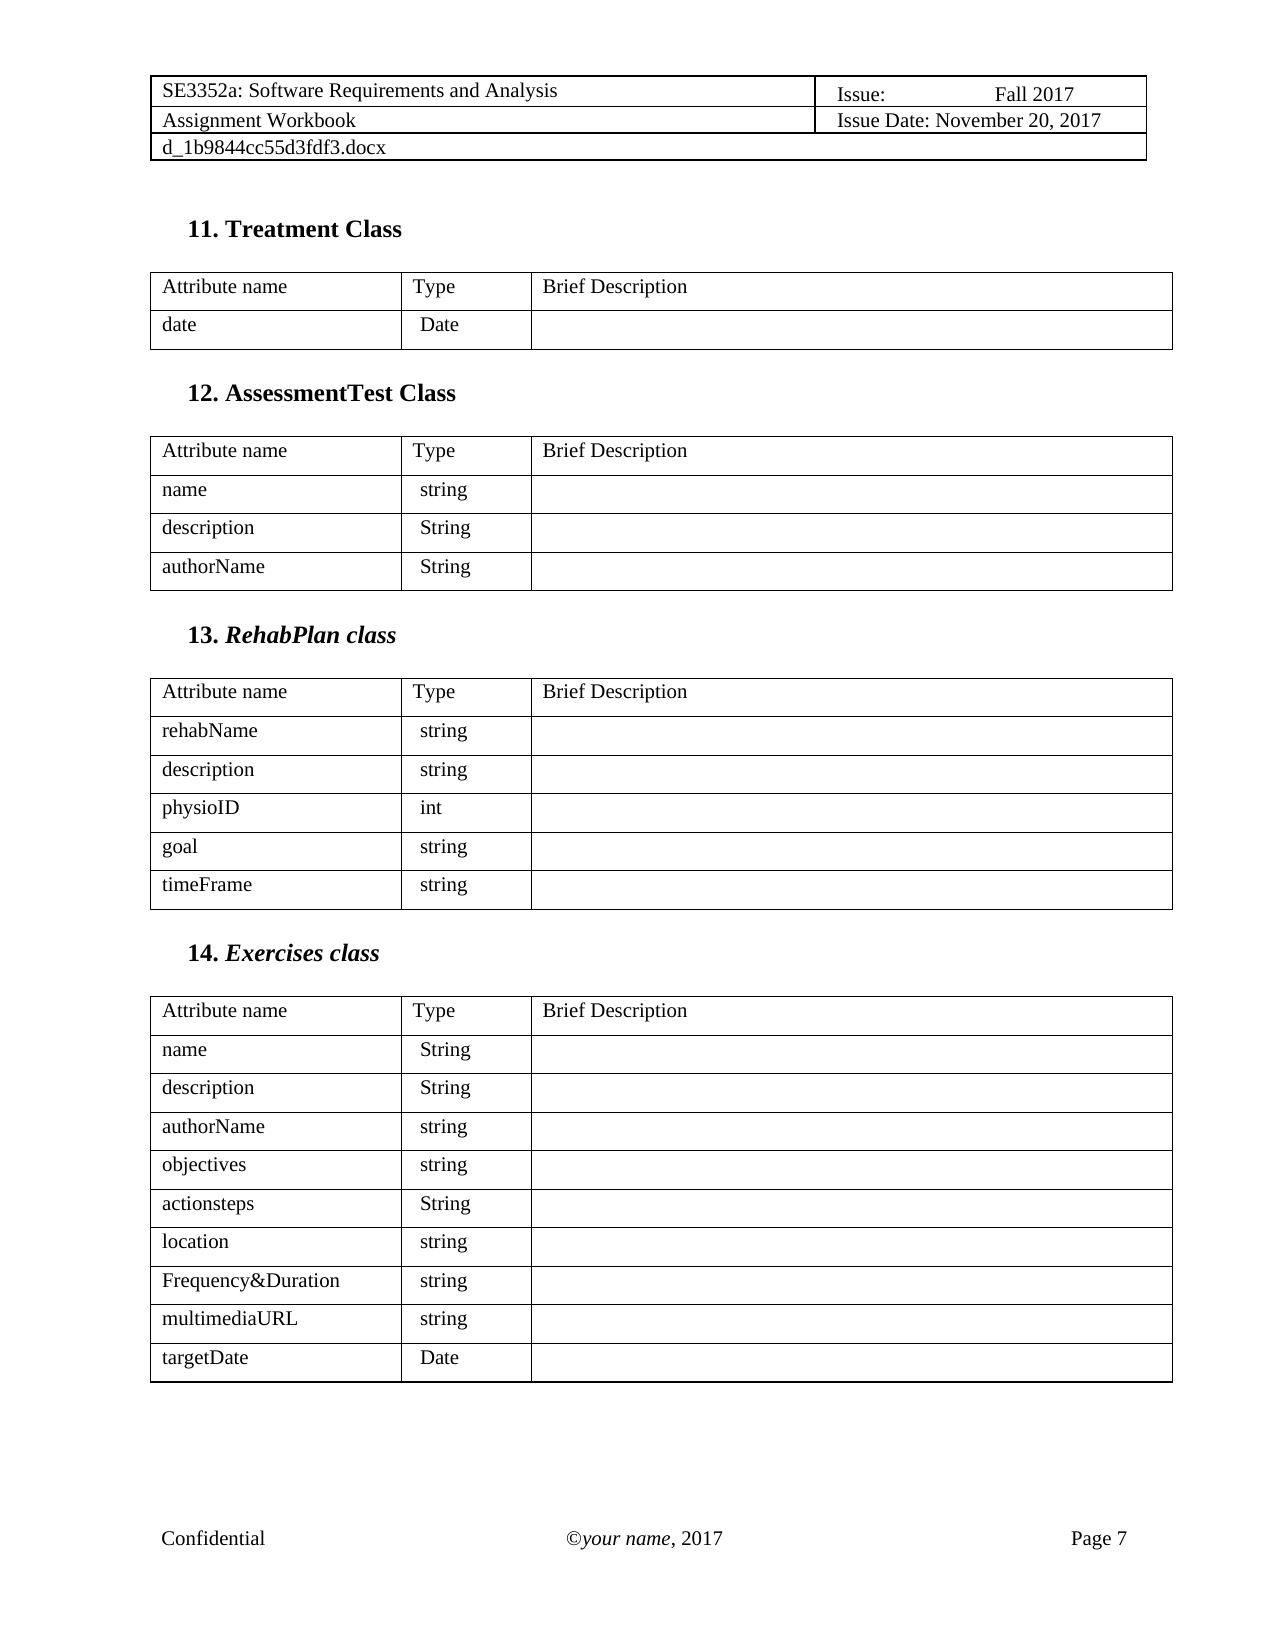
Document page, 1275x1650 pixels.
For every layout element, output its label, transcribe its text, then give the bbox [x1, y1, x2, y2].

table_cell string [402, 1267, 531, 1304]
table_cell multimediaURL [151, 1305, 401, 1343]
table_cell objectives [151, 1151, 401, 1189]
table_cell physioID [151, 794, 401, 832]
table_cell String [402, 1074, 531, 1112]
table_cell string [402, 1113, 531, 1150]
table_cell [532, 794, 1172, 832]
table_cell [532, 1344, 1172, 1381]
table_cell [532, 756, 1172, 793]
table_header Brief Description [532, 997, 1172, 1034]
table_cell location [151, 1228, 401, 1266]
list Exercises class [187, 938, 1125, 967]
table_header Type [402, 437, 531, 474]
table_cell Frequency&Duration [151, 1267, 401, 1304]
list Treatment Class [187, 214, 1125, 243]
table_cell [532, 1151, 1172, 1189]
table_header Type [402, 273, 531, 310]
table_cell [532, 311, 1172, 349]
table_cell [532, 717, 1172, 754]
table_cell date [151, 311, 401, 349]
table_header Brief Description [532, 437, 1172, 474]
table_cell string [402, 833, 531, 870]
table_cell description [151, 756, 401, 793]
table_cell [532, 1305, 1172, 1343]
table_cell string [402, 756, 531, 793]
table_cell Date [402, 311, 531, 349]
table_cell [532, 871, 1172, 909]
table_cell [532, 514, 1172, 552]
table_cell String [402, 1036, 531, 1073]
table_cell String [402, 514, 531, 552]
table_cell [532, 1228, 1172, 1266]
table_header Brief Description [532, 679, 1172, 716]
table_cell string [402, 1151, 531, 1189]
table_cell goal [151, 833, 401, 870]
table_header Type [402, 679, 531, 716]
table_cell authorName [151, 553, 401, 590]
table_cell name [151, 1036, 401, 1073]
table_cell authorName [151, 1113, 401, 1150]
table_cell int [402, 794, 531, 832]
table_cell actionsteps [151, 1190, 401, 1227]
table_header Attribute name [151, 997, 401, 1034]
table_header Attribute name [151, 437, 401, 474]
table_cell String [402, 1190, 531, 1227]
table_cell targetDate [151, 1344, 401, 1381]
table_cell name [151, 476, 401, 513]
table_cell string [402, 1228, 531, 1266]
table_cell string [402, 476, 531, 513]
table_cell description [151, 514, 401, 552]
table_cell description [151, 1074, 401, 1112]
table_cell [532, 476, 1172, 513]
list RehabPlan class [187, 620, 1125, 649]
table_cell [532, 1074, 1172, 1112]
table_cell string [402, 1305, 531, 1343]
list AssessmentTest Class [187, 378, 1125, 407]
table_cell [532, 1113, 1172, 1150]
table_cell string [402, 871, 531, 909]
table_cell [532, 833, 1172, 870]
table_cell Date [402, 1344, 531, 1381]
table_cell String [402, 553, 531, 590]
table_header Attribute name [151, 273, 401, 310]
table_cell string [402, 717, 531, 754]
table_cell rehabName [151, 717, 401, 754]
table_cell timeFrame [151, 871, 401, 909]
table_cell [532, 1036, 1172, 1073]
table_header Brief Description [532, 273, 1172, 310]
table_cell [532, 553, 1172, 590]
table_header Attribute name [151, 679, 401, 716]
table_cell [532, 1267, 1172, 1304]
table_header Type [402, 997, 531, 1034]
table_cell [532, 1190, 1172, 1227]
